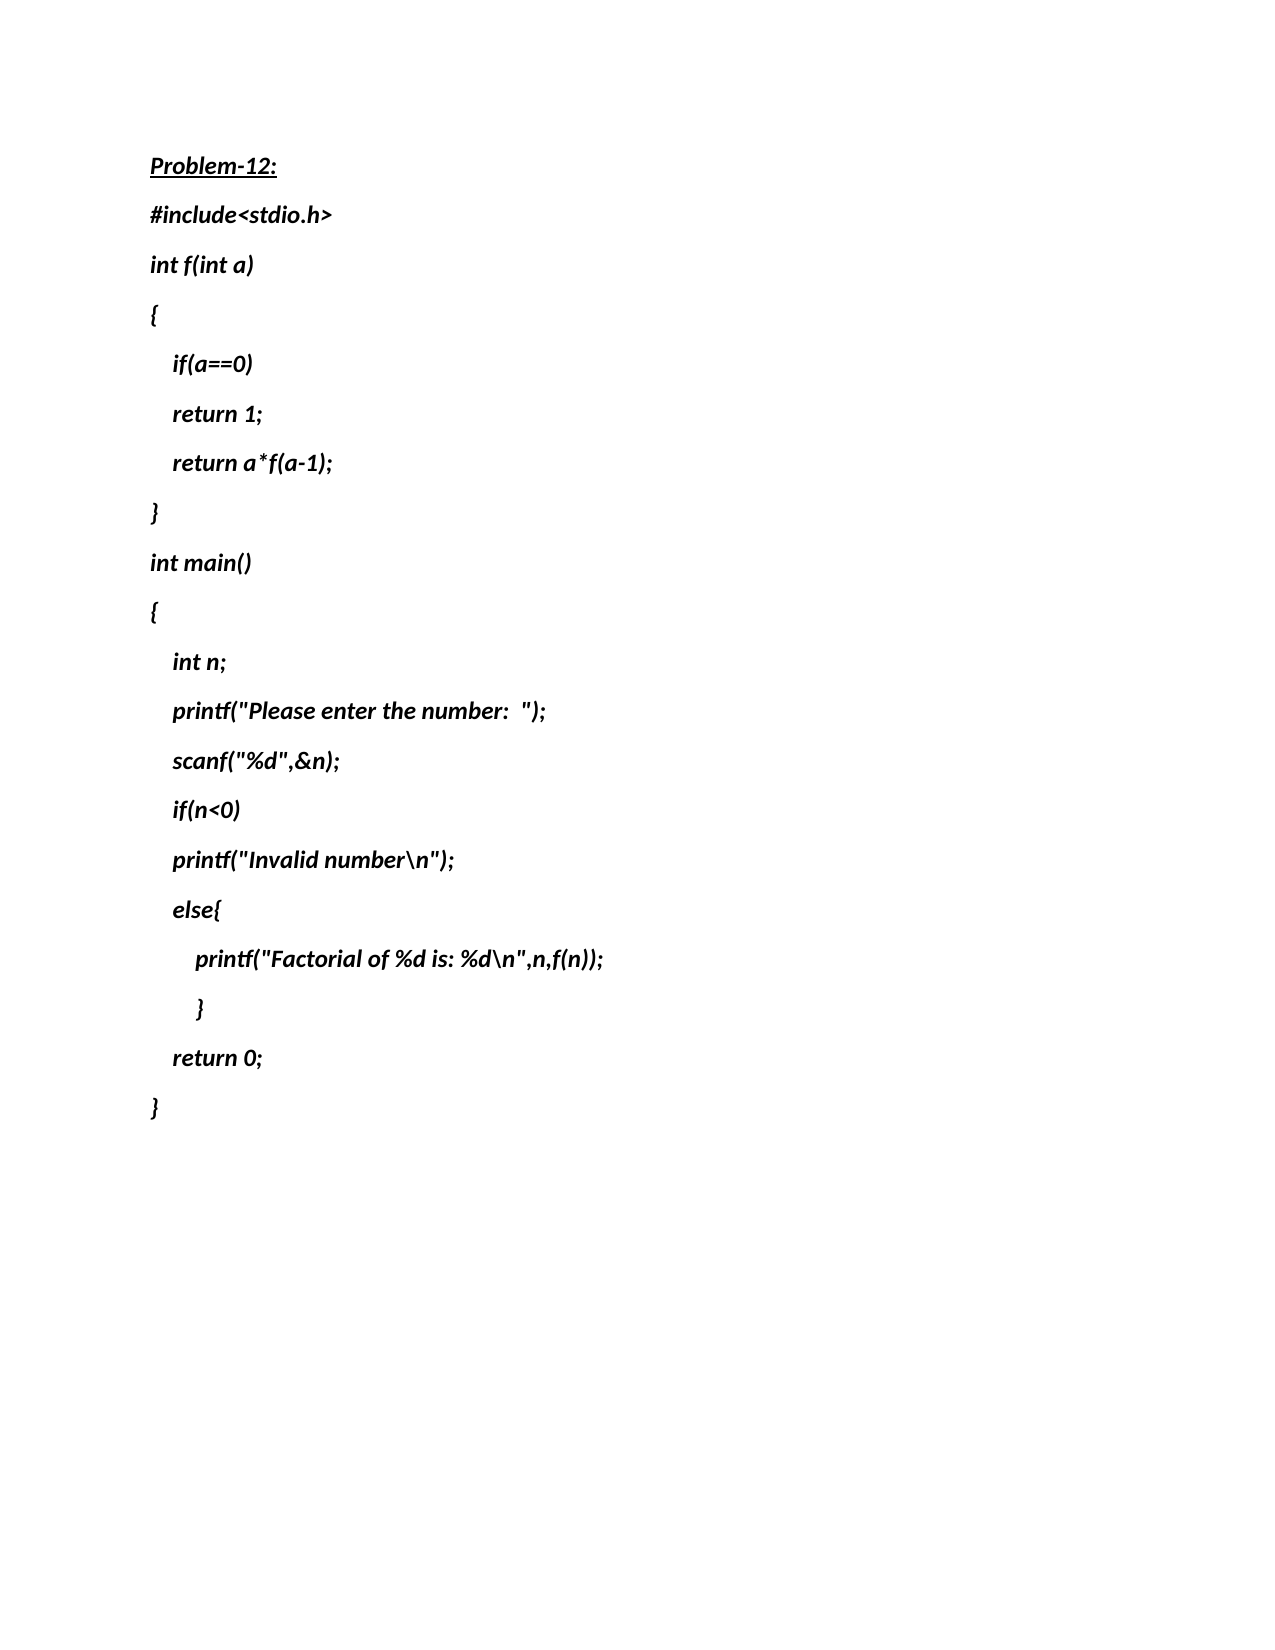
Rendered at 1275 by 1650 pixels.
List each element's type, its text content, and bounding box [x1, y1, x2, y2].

text } [150, 993, 1125, 1023]
text { [150, 596, 1125, 627]
text int main() [150, 547, 1125, 577]
text printf("Please enter the number: "); [150, 695, 1125, 726]
text int n; [150, 646, 1125, 676]
text if(a==0) [150, 348, 1125, 379]
text scanf("%d",&n); [150, 745, 1125, 776]
text return 1; [150, 398, 1125, 428]
text } [150, 497, 1125, 528]
text if(n<0) [150, 794, 1125, 825]
text } [150, 1092, 1125, 1123]
text Problem-12: [150, 150, 1125, 181]
text return 0; [150, 1042, 1125, 1073]
text return a*f(a-1); [150, 447, 1125, 478]
text { [150, 299, 1125, 329]
text #include<stdio.h> [150, 199, 1125, 230]
text printf("Invalid number\n"); [150, 844, 1125, 875]
text printf("Factorial of %d is: %d\n",n,f(n)); [150, 943, 1125, 974]
text else{ [150, 894, 1125, 924]
text int f(int a) [150, 249, 1125, 280]
